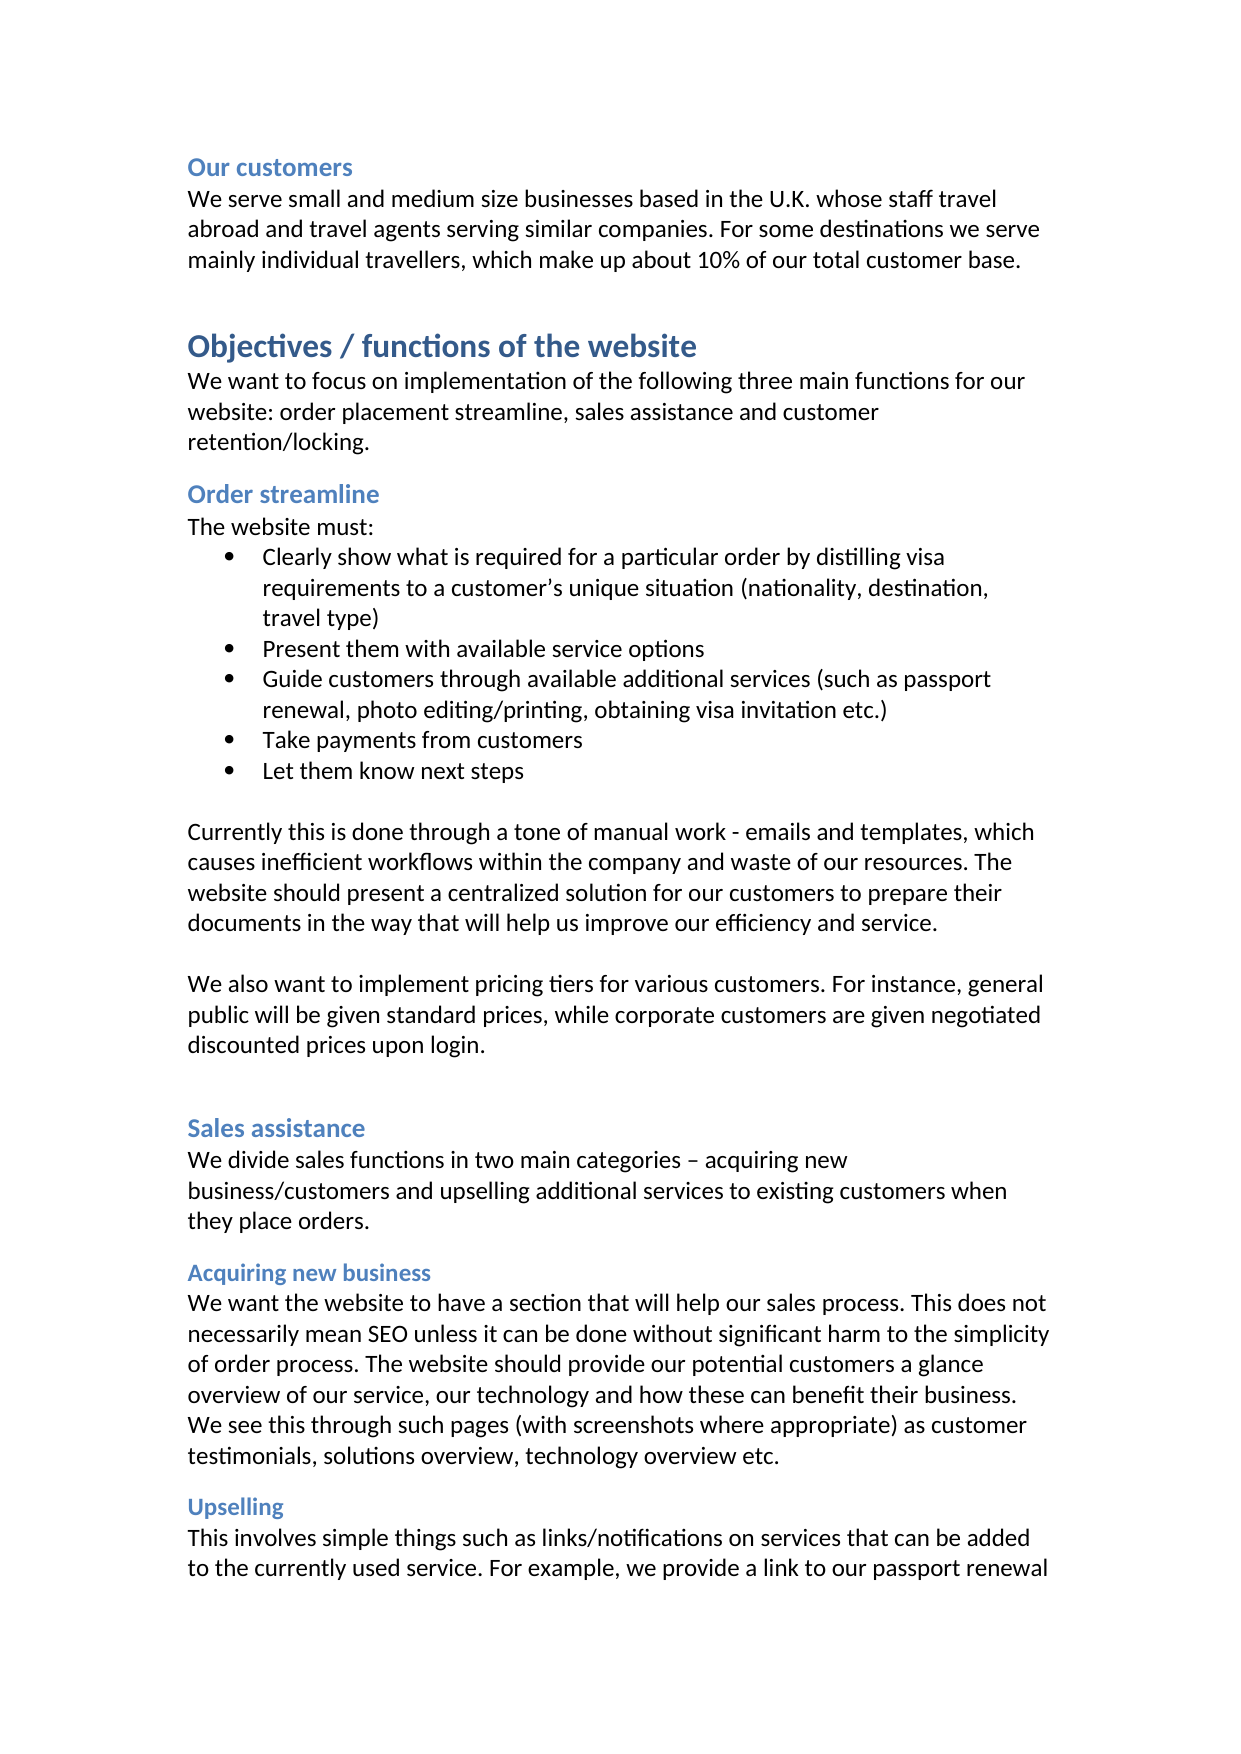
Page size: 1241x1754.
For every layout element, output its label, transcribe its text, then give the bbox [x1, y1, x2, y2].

subtitle Our customers [187, 150, 1053, 183]
subtitle Upselling [187, 1491, 1053, 1522]
subtitle Acquiring new business [187, 1257, 1053, 1287]
subtitle Objectives / functions of the website [187, 324, 1053, 365]
list Take payments from customers [225, 724, 1053, 755]
text We also want to implement pricing tiers for various customers. For instance, general public will be given standard prices, while corporate customers are given negotiated discounted prices upon login. [187, 968, 1053, 1060]
list Present them with available service options [225, 633, 1053, 663]
text We serve small and medium size businesses based in the U.K. whose staff travel abroad and travel agents serving similar companies. For some destinations we serve mainly individual travellers, which make up about 10% of our total customer base. [187, 183, 1053, 274]
text We want to focus on implementation of the following three main functions for our website: order placement streamline, sales assistance and customer retention/locking. [187, 365, 1053, 457]
text We divide sales functions in two main categories – acquiring new business/customers and upselling additional services to existing customers when they place orders. [187, 1144, 1053, 1236]
text Currently this is done through a tone of manual work - emails and templates, which causes inefficient workflows within the company and waste of our resources. The website should present a centralized solution for our customers to prepare their documents in the way that will help us improve our efficiency and service. [187, 816, 1053, 938]
text The website must: [187, 511, 1053, 541]
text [187, 1522, 1053, 1583]
list Let them know next steps [225, 755, 1053, 785]
subtitle Order streamline [187, 478, 1053, 511]
subtitle Sales assistance [187, 1111, 1053, 1144]
list Clearly show what is required for a particular order by distilling visa requirements to a customer’s unique situation (nationality, destination, travel type) [225, 541, 1053, 633]
list Guide customers through available additional services (such as passport renewal, photo editing/printing, obtaining visa invitation etc.) [225, 663, 1053, 724]
text We want the website to have a section that will help our sales process. This does not necessarily mean SEO unless it can be done without significant harm to the simplicity of order process. The website should provide our potential customers a glance overview of our service, our technology and how these can benefit their business. We see this through such pages (with screenshots where appropriate) as customer testimonials, solutions overview, technology overview etc. [187, 1287, 1053, 1471]
